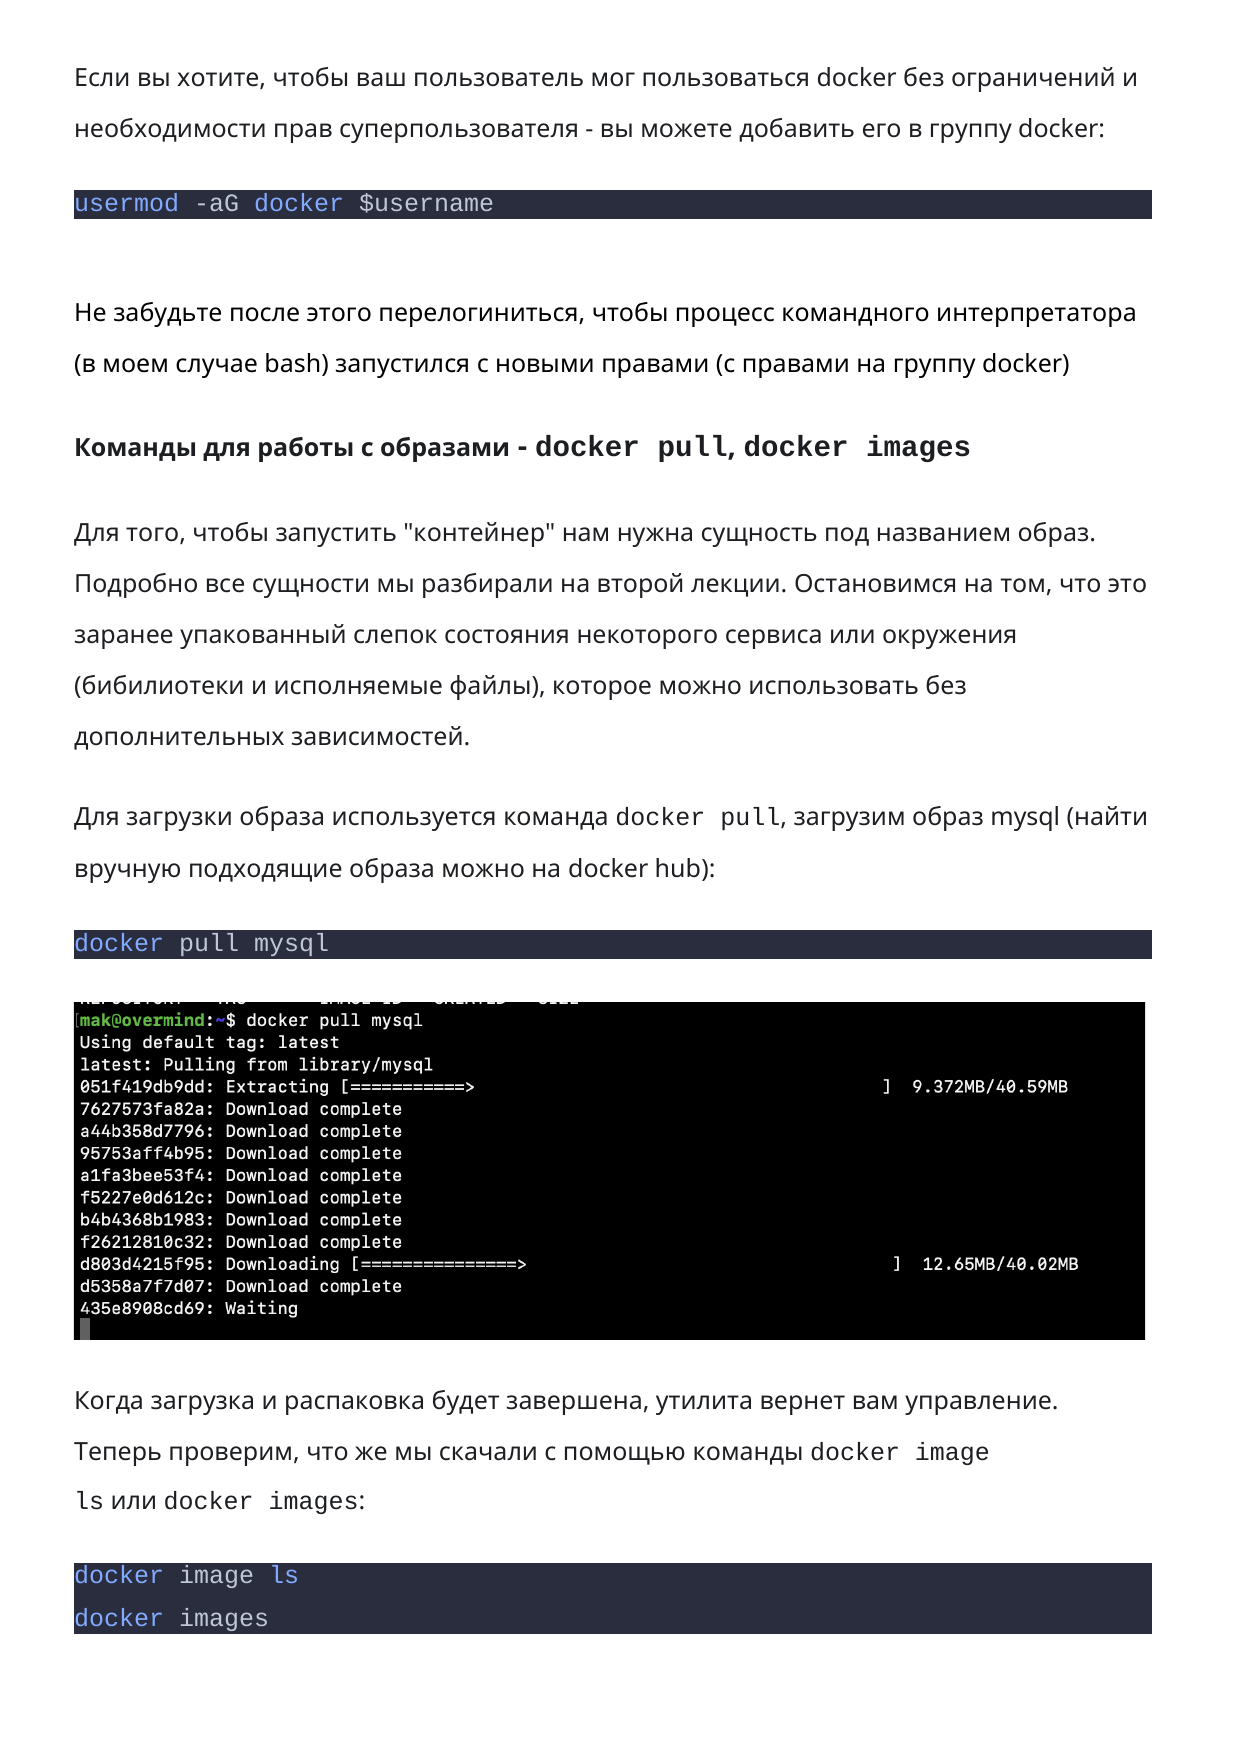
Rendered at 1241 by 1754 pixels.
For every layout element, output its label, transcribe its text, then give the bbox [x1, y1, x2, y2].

text Когда загрузка и распаковка будет завершена, утилита вернет вам управление. Теперь проверим, что же мы скачали с помощью команды docker image ls или docker images: [74, 1383, 1152, 1517]
text docker pull mysql [74, 930, 1152, 959]
text docker image ls docker images [74, 1563, 1152, 1634]
text Для того, чтобы запустить "контейнер" нам нужна сущность под названием образ. Подробно все сущности мы разбирали на второй лекции. Остановимся на том, что это заранее упакованный слепок состояния некоторого сервиса или окружения (бибилиотеки и исполняемые файлы), которое можно использовать без дополнительных зависимостей. [74, 514, 1152, 753]
picture [73, 1002, 1146, 1340]
text Для загрузки образа используется команда docker pull, загрузим образ mysql (найти вручную подходящие образа можно на docker hub): [74, 799, 1152, 884]
text Не забудьте после этого перелогиниться, чтобы процесс командного интерпретатора (в моем случае bash) запустился с новыми правами (с правами на группу docker) [74, 294, 1152, 379]
text Команды для работы с образами - docker pull, docker images [74, 426, 1152, 466]
text usermod -aG docker $username [74, 190, 1152, 219]
text Если вы хотите, чтобы ваш пользователь мог пользоваться docker без ограничений и необходимости прав суперпользователя - вы можете добавить его в группу docker: [74, 59, 1152, 144]
